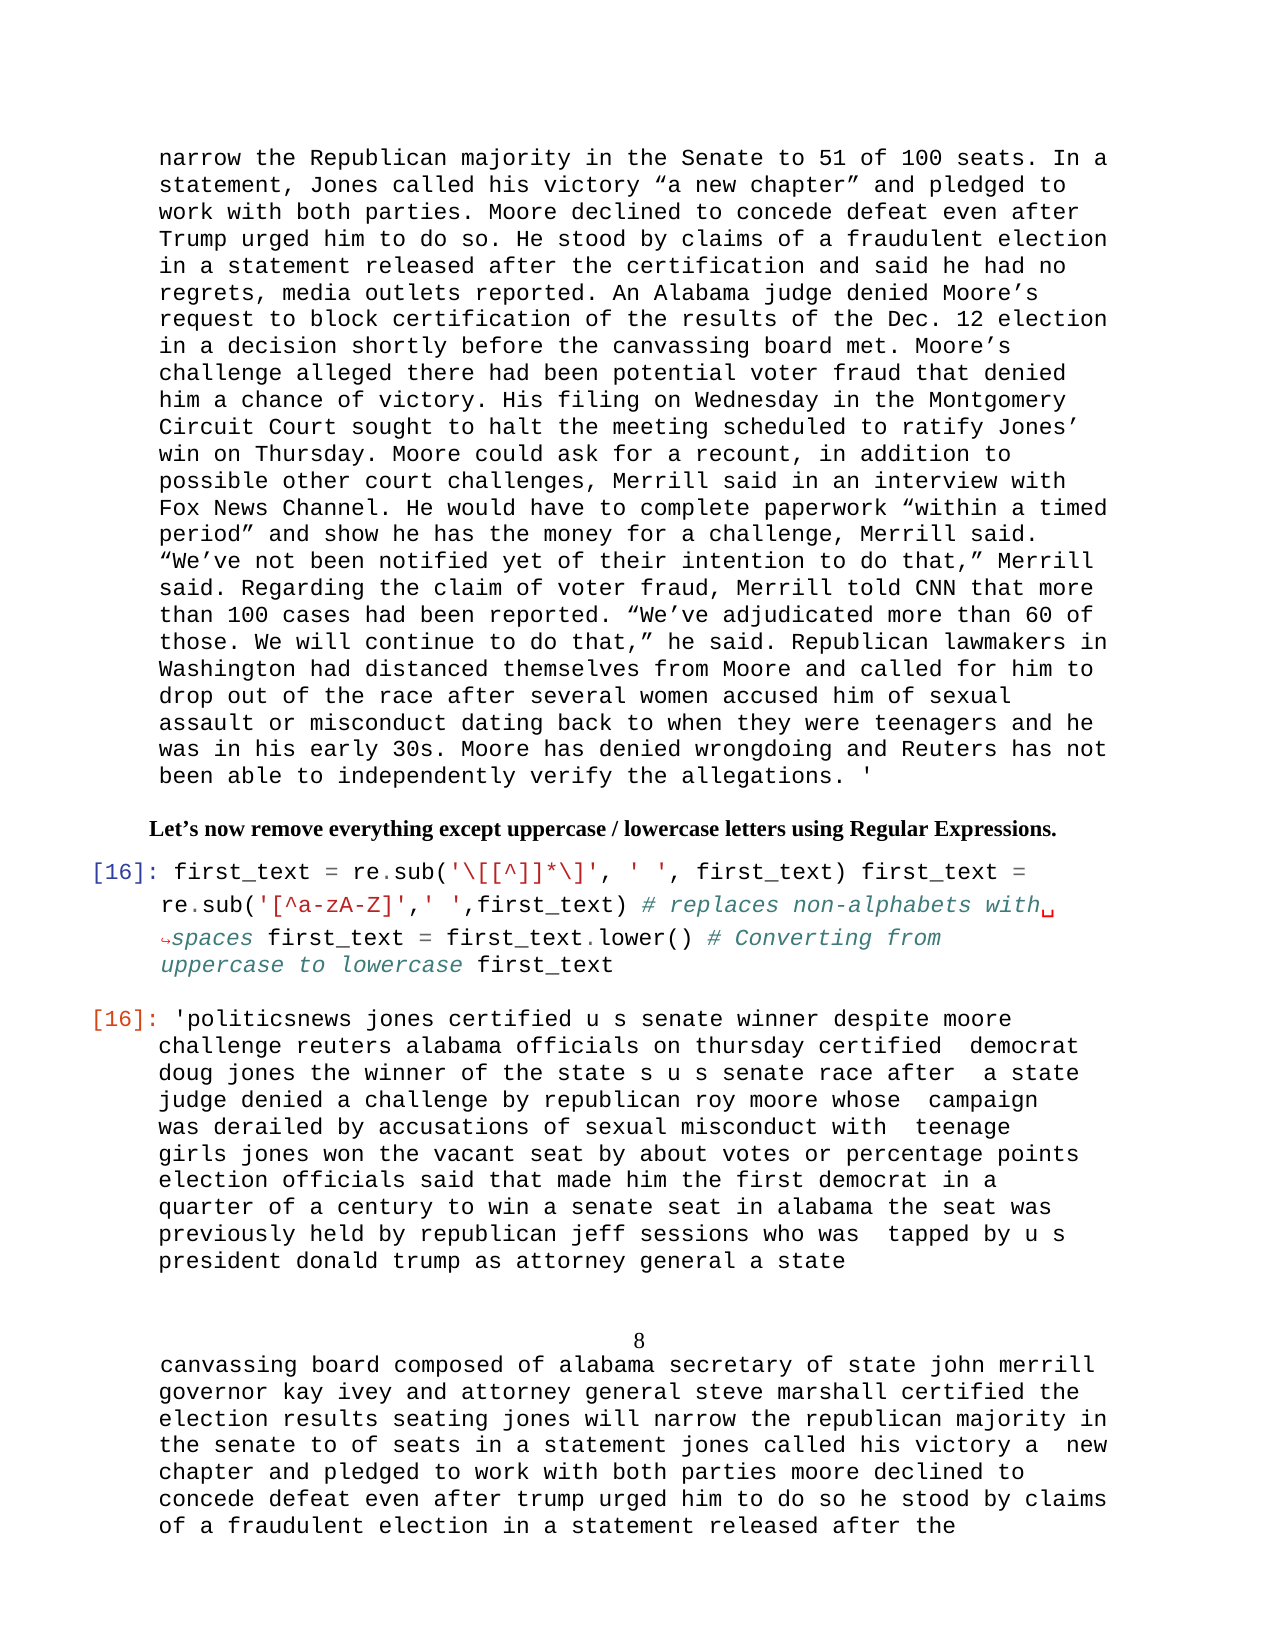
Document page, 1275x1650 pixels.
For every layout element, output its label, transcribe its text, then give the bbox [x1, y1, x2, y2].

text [158, 1353, 1121, 1540]
text [16]: first_text = re.sub('\[[^]]*\]', ' ', first_text) first_text = re.sub('[^a-zA-Z]',' ',first_text) # replaces non-alphabets with↪spaces first_text = first_text.lower() # Converting from uppercase to lowercase first_text [91, 860, 1062, 979]
text Let’s now remove everything except uppercase / lowercase letters using Regular Expressions. [149, 815, 1194, 841]
text [16]: 'politicsnews jones certified u s senate winner despite moore challenge reuters alabama officials on thursday certified democrat doug jones the winner of the state s u s senate race after a state judge denied a challenge by republican roy moore whose campaign was derailed by accusations of sexual misconduct with teenage girls jones won the vacant seat by about votes or percentage points election officials said that made him the first democrat in a quarter of a century to win a senate seat in alabama the seat was previously held by republican jeff sessions who was tapped by u s president donald trump as attorney general a state [91, 1008, 1093, 1275]
text 8 [83, 1327, 1194, 1353]
